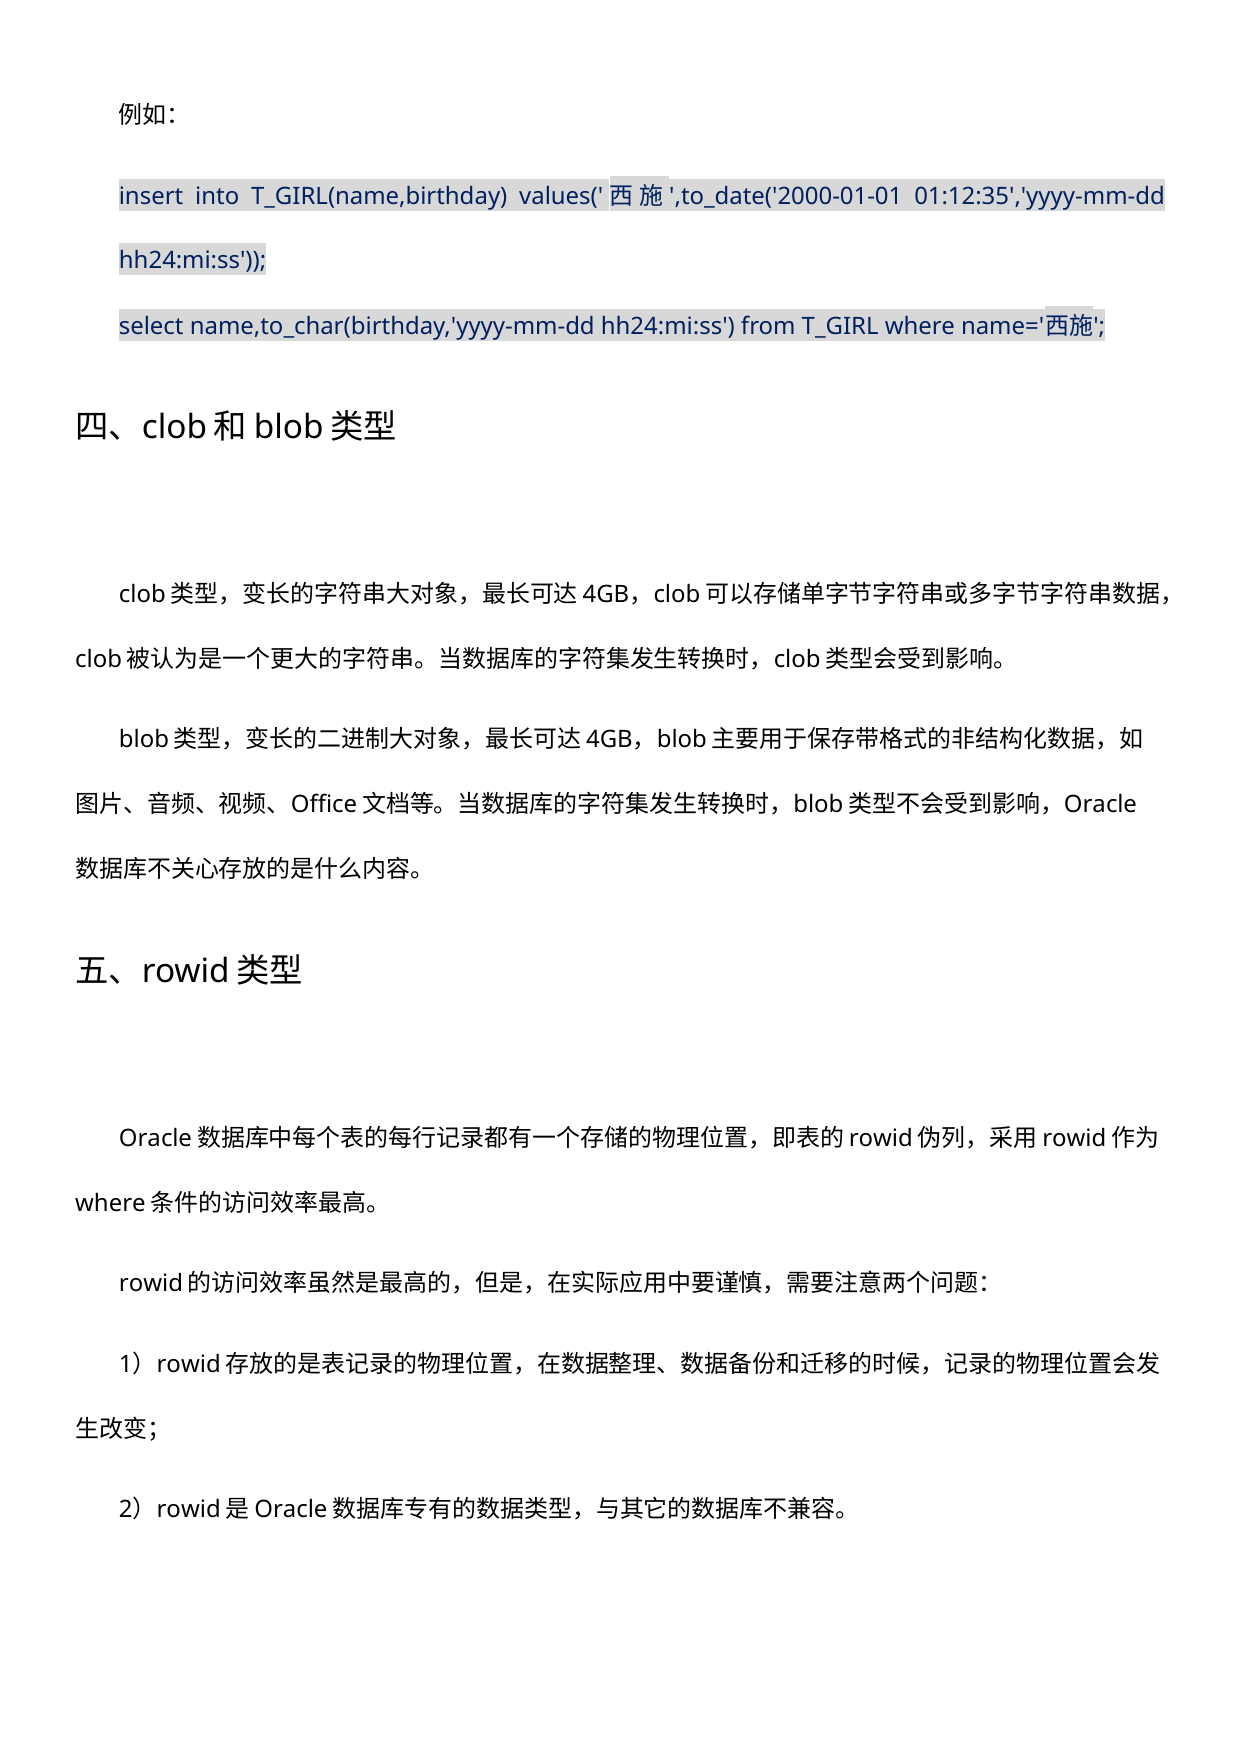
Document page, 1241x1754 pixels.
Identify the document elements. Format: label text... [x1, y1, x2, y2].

text blob类型，变长的二进制大对象，最长可达4GB，blob主要用于保存带格式的非结构化数据，如图片、音频、视频、Office文档等。当数据库的字符集发生转换时，blob类型不会受到影响，Oracle数据库不关心存放的是什么内容。 [75, 705, 1165, 900]
text 2）rowid是Oracle数据库专有的数据类型，与其它的数据库不兼容。 [75, 1475, 1165, 1540]
text select name,to_char(birthday,'yyyy-mm-dd hh24:mi:ss') from T_GIRL where name='西施'; [119, 291, 1165, 356]
text 1）rowid存放的是表记录的物理位置，在数据整理、数据备份和迁移的时候，记录的物理位置会发生改变； [75, 1329, 1165, 1459]
text clob类型，变长的字符串大对象，最长可达4GB，clob可以存储单字节字符串或多字节字符串数据，clob被认为是一个更大的字符串。当数据库的字符集发生转换时，clob类型会受到影响。 [75, 559, 1165, 689]
subtitle 五、rowid类型 [75, 935, 1165, 1000]
text Oracle数据库中每个表的每行记录都有一个存储的物理位置，即表的rowid伪列，采用rowid作为where条件的访问效率最高。 [75, 1103, 1165, 1233]
text rowid的访问效率虽然是最高的，但是，在实际应用中要谨慎，需要注意两个问题： [75, 1249, 1165, 1314]
subtitle 四、clob和blob类型 [75, 392, 1165, 457]
text insert into T_GIRL(name,birthday) values('西施',to_date('2000-01-01 01:12:35','yyyy-mm-dd hh24:mi:ss')); [119, 161, 1165, 291]
text 例如： [75, 81, 1165, 146]
